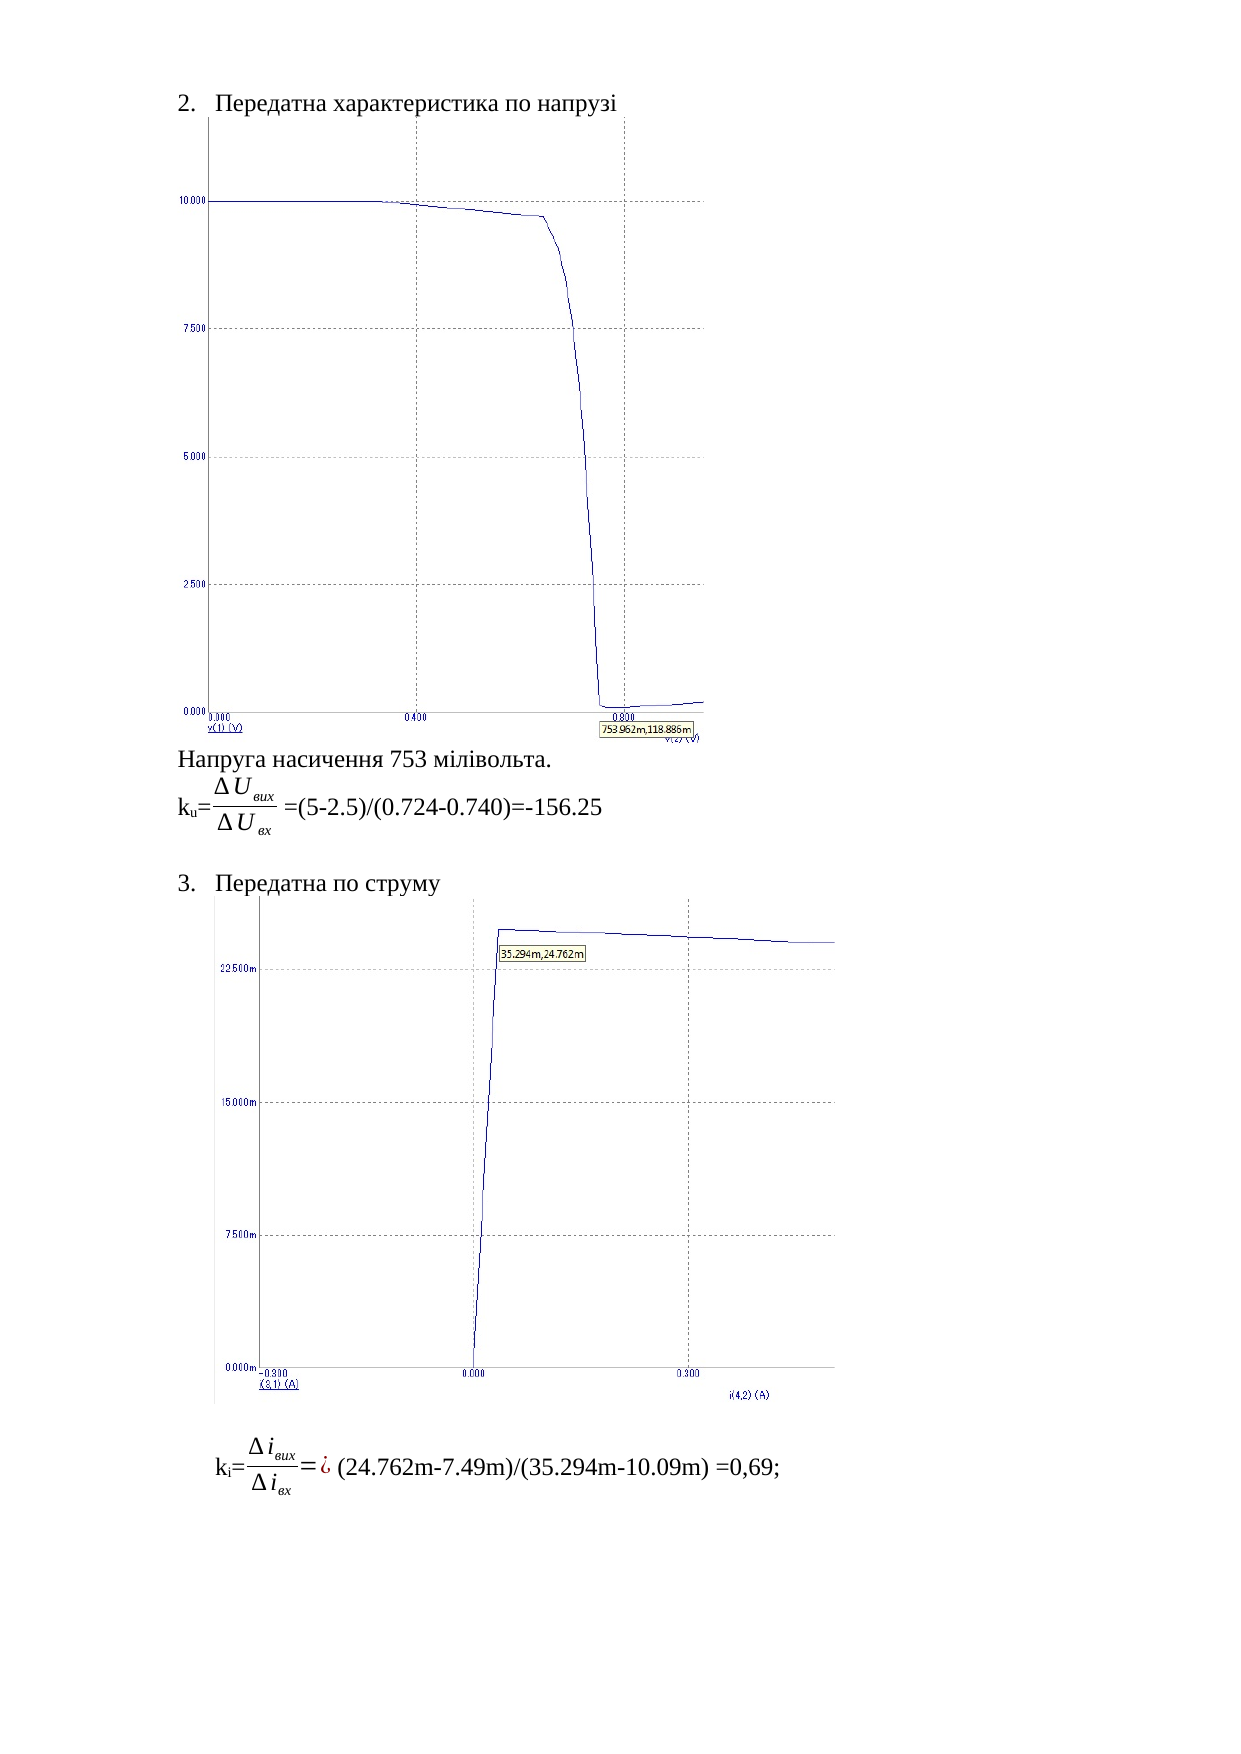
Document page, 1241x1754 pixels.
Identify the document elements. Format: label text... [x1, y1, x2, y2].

text ku= =(5-2.5)/(0.724-0.740)=-156.25 [177, 773, 1152, 839]
picture [177, 117, 704, 745]
list Передатна характеристика по напрузі [177, 88, 1152, 117]
list Передатна по струму [177, 868, 1152, 897]
list kі= (24.762m-7.49m)/(35.294m-10.09m) =0,69; [215, 1433, 1152, 1499]
text Напруга насичення 753 мілівольта. [177, 744, 1152, 773]
picture [214, 896, 835, 1404]
